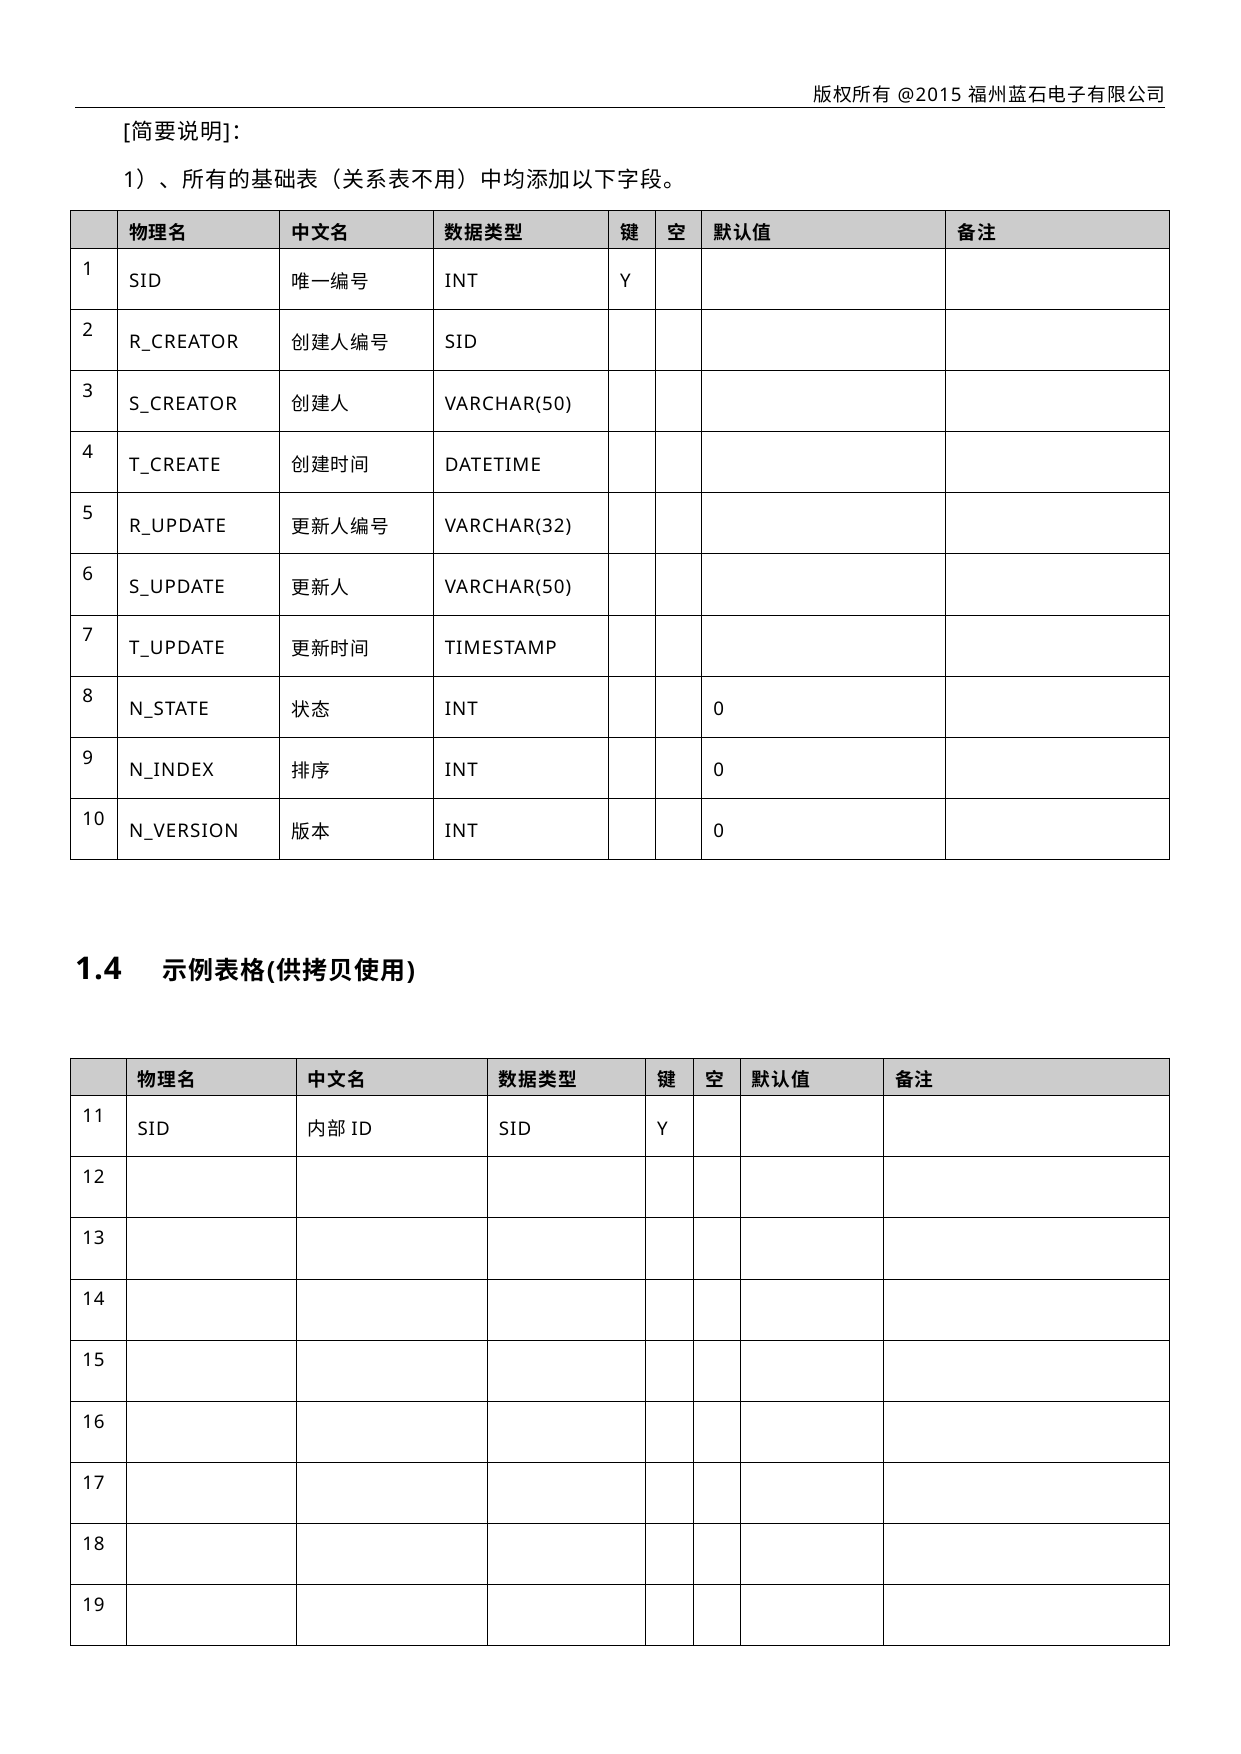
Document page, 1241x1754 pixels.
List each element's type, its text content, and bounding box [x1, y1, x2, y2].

table_cell [646, 1402, 693, 1462]
table_cell [656, 493, 701, 553]
table_cell [488, 1585, 645, 1645]
table_cell [297, 1402, 487, 1462]
table_cell [71, 1402, 126, 1462]
table_cell [946, 493, 1169, 553]
table_cell [656, 616, 701, 676]
subtitle 示例表格(供拷贝使用) [75, 934, 1165, 999]
table_cell [656, 432, 701, 492]
table_cell [297, 1524, 487, 1584]
table_cell [71, 371, 117, 431]
table_cell VARCHAR(50) [434, 554, 608, 614]
table_cell [71, 493, 117, 553]
table_header 默认值 [741, 1059, 883, 1095]
table_cell [741, 1585, 883, 1645]
table_cell [694, 1280, 740, 1339]
table_cell [71, 616, 117, 676]
table_cell [741, 1280, 883, 1339]
table_cell [884, 1280, 1169, 1339]
table_cell [488, 1463, 645, 1523]
table_cell [694, 1157, 740, 1217]
table_cell [127, 1402, 296, 1462]
table_cell [694, 1585, 740, 1645]
table_cell [488, 1341, 645, 1401]
table_cell 0 [702, 738, 945, 798]
table_cell [71, 310, 117, 370]
table_cell S_CREATOR [118, 371, 279, 431]
table_cell [297, 1157, 487, 1217]
table_cell [71, 1463, 126, 1523]
table_cell S_UPDATE [118, 554, 279, 614]
table_cell [946, 799, 1169, 859]
table_cell [656, 249, 701, 309]
table_cell [609, 799, 655, 859]
table_cell [656, 799, 701, 859]
table_cell 创建人 [280, 371, 433, 431]
table_cell [702, 616, 945, 676]
table_cell [884, 1524, 1169, 1584]
table_header 物理名 [118, 211, 279, 248]
table_cell 0 [702, 799, 945, 859]
table_cell SID [434, 310, 608, 370]
table_cell TIMESTAMP [434, 616, 608, 676]
table_cell 更新时间 [280, 616, 433, 676]
table_cell Y [646, 1096, 693, 1156]
table_cell [127, 1157, 296, 1217]
table_cell [646, 1524, 693, 1584]
table_cell [741, 1218, 883, 1278]
table_cell [488, 1524, 645, 1584]
table_cell [609, 677, 655, 737]
table_cell [488, 1157, 645, 1217]
table_cell [71, 1157, 126, 1217]
table_cell T_UPDATE [118, 616, 279, 676]
table_cell [694, 1341, 740, 1401]
table_cell [694, 1463, 740, 1523]
table_cell SID [488, 1096, 645, 1156]
table_cell [702, 249, 945, 309]
table_cell [127, 1280, 296, 1339]
table_cell DATETIME [434, 432, 608, 492]
table_cell [71, 1341, 126, 1401]
table_cell [741, 1402, 883, 1462]
table_cell [297, 1218, 487, 1278]
table_cell INT [434, 799, 608, 859]
table_cell [71, 799, 117, 859]
text 1）、所有的基础表（关系表不用）中均添加以下字段。 [75, 162, 1165, 194]
table_header 备注 [884, 1059, 1169, 1095]
table_cell [741, 1524, 883, 1584]
table_cell [946, 249, 1169, 309]
table_cell R_CREATOR [118, 310, 279, 370]
table_cell [71, 1585, 126, 1645]
table_cell [694, 1402, 740, 1462]
table_cell [946, 554, 1169, 614]
table_cell [884, 1096, 1169, 1156]
table_header 物理名 [127, 1059, 296, 1095]
table_cell [702, 554, 945, 614]
table_cell T_CREATE [118, 432, 279, 492]
table_cell [71, 1096, 126, 1156]
table_cell [656, 738, 701, 798]
table_cell [884, 1157, 1169, 1217]
table_cell [297, 1463, 487, 1523]
table_cell [694, 1524, 740, 1584]
table_cell [488, 1280, 645, 1339]
table_cell [71, 677, 117, 737]
table_cell [646, 1463, 693, 1523]
table_cell [71, 1524, 126, 1584]
table_cell N_VERSION [118, 799, 279, 859]
table_cell 状态 [280, 677, 433, 737]
table_cell [609, 310, 655, 370]
table_cell [946, 616, 1169, 676]
table_cell 0 [702, 677, 945, 737]
table_cell [946, 677, 1169, 737]
table_cell [741, 1157, 883, 1217]
table_cell [127, 1341, 296, 1401]
table_header [71, 211, 117, 248]
table_cell [884, 1402, 1169, 1462]
table_cell [946, 738, 1169, 798]
table_cell [488, 1218, 645, 1278]
table_cell 排序 [280, 738, 433, 798]
table_cell [656, 371, 701, 431]
table_cell [646, 1280, 693, 1339]
table_cell [71, 738, 117, 798]
table_header 备注 [946, 211, 1169, 248]
table_header 数据类型 [488, 1059, 645, 1095]
table_cell [741, 1096, 883, 1156]
table_cell N_INDEX [118, 738, 279, 798]
table_cell [127, 1524, 296, 1584]
table_header 键 [609, 211, 655, 248]
table_header 中文名 [297, 1059, 487, 1095]
table_cell [884, 1463, 1169, 1523]
table_cell [488, 1402, 645, 1462]
table_header 默认值 [702, 211, 945, 248]
table_cell [127, 1463, 296, 1523]
table_cell [702, 432, 945, 492]
table_cell [741, 1341, 883, 1401]
table_cell [884, 1585, 1169, 1645]
table_cell [127, 1585, 296, 1645]
table_cell [609, 616, 655, 676]
table_cell [71, 1218, 126, 1278]
table_cell R_UPDATE [118, 493, 279, 553]
table_cell [702, 310, 945, 370]
table_cell 更新人编号 [280, 493, 433, 553]
table_header 空 [694, 1059, 740, 1095]
table_header 数据类型 [434, 211, 608, 248]
table_cell SID [118, 249, 279, 309]
table_cell [702, 493, 945, 553]
table_cell [71, 1280, 126, 1339]
table_cell [297, 1585, 487, 1645]
table_header 中文名 [280, 211, 433, 248]
table_cell [646, 1157, 693, 1217]
table_cell [694, 1218, 740, 1278]
table_cell 更新人 [280, 554, 433, 614]
table_cell [71, 554, 117, 614]
table_cell [609, 554, 655, 614]
table_cell [646, 1585, 693, 1645]
table_cell 创建人编号 [280, 310, 433, 370]
table_cell [609, 738, 655, 798]
table_cell [656, 554, 701, 614]
table_cell [884, 1218, 1169, 1278]
table_cell 创建时间 [280, 432, 433, 492]
table_cell [741, 1463, 883, 1523]
table_cell [694, 1096, 740, 1156]
table_cell [609, 493, 655, 553]
table_cell [297, 1280, 487, 1339]
table_cell INT [434, 738, 608, 798]
table_cell [946, 432, 1169, 492]
table_cell 唯一编号 [280, 249, 433, 309]
table_cell [609, 432, 655, 492]
text [简要说明]： [75, 114, 1165, 146]
table_cell INT [434, 677, 608, 737]
table_cell 内部ID [297, 1096, 487, 1156]
table_cell SID [127, 1096, 296, 1156]
table_cell VARCHAR(32) [434, 493, 608, 553]
table_cell [71, 249, 117, 309]
table_cell N_STATE [118, 677, 279, 737]
table_cell INT [434, 249, 608, 309]
table_cell [884, 1341, 1169, 1401]
table_cell [646, 1341, 693, 1401]
table_cell VARCHAR(50) [434, 371, 608, 431]
table_cell [946, 371, 1169, 431]
table_header [71, 1059, 126, 1095]
table_cell [646, 1218, 693, 1278]
table_cell [609, 371, 655, 431]
table_cell [656, 677, 701, 737]
table_cell [656, 310, 701, 370]
table_cell Y [609, 249, 655, 309]
table_cell 版本 [280, 799, 433, 859]
table_header 空 [656, 211, 701, 248]
table_cell [702, 371, 945, 431]
table_cell [71, 432, 117, 492]
table_header 键 [646, 1059, 693, 1095]
table_cell [946, 310, 1169, 370]
table_cell [297, 1341, 487, 1401]
table_cell [127, 1218, 296, 1278]
